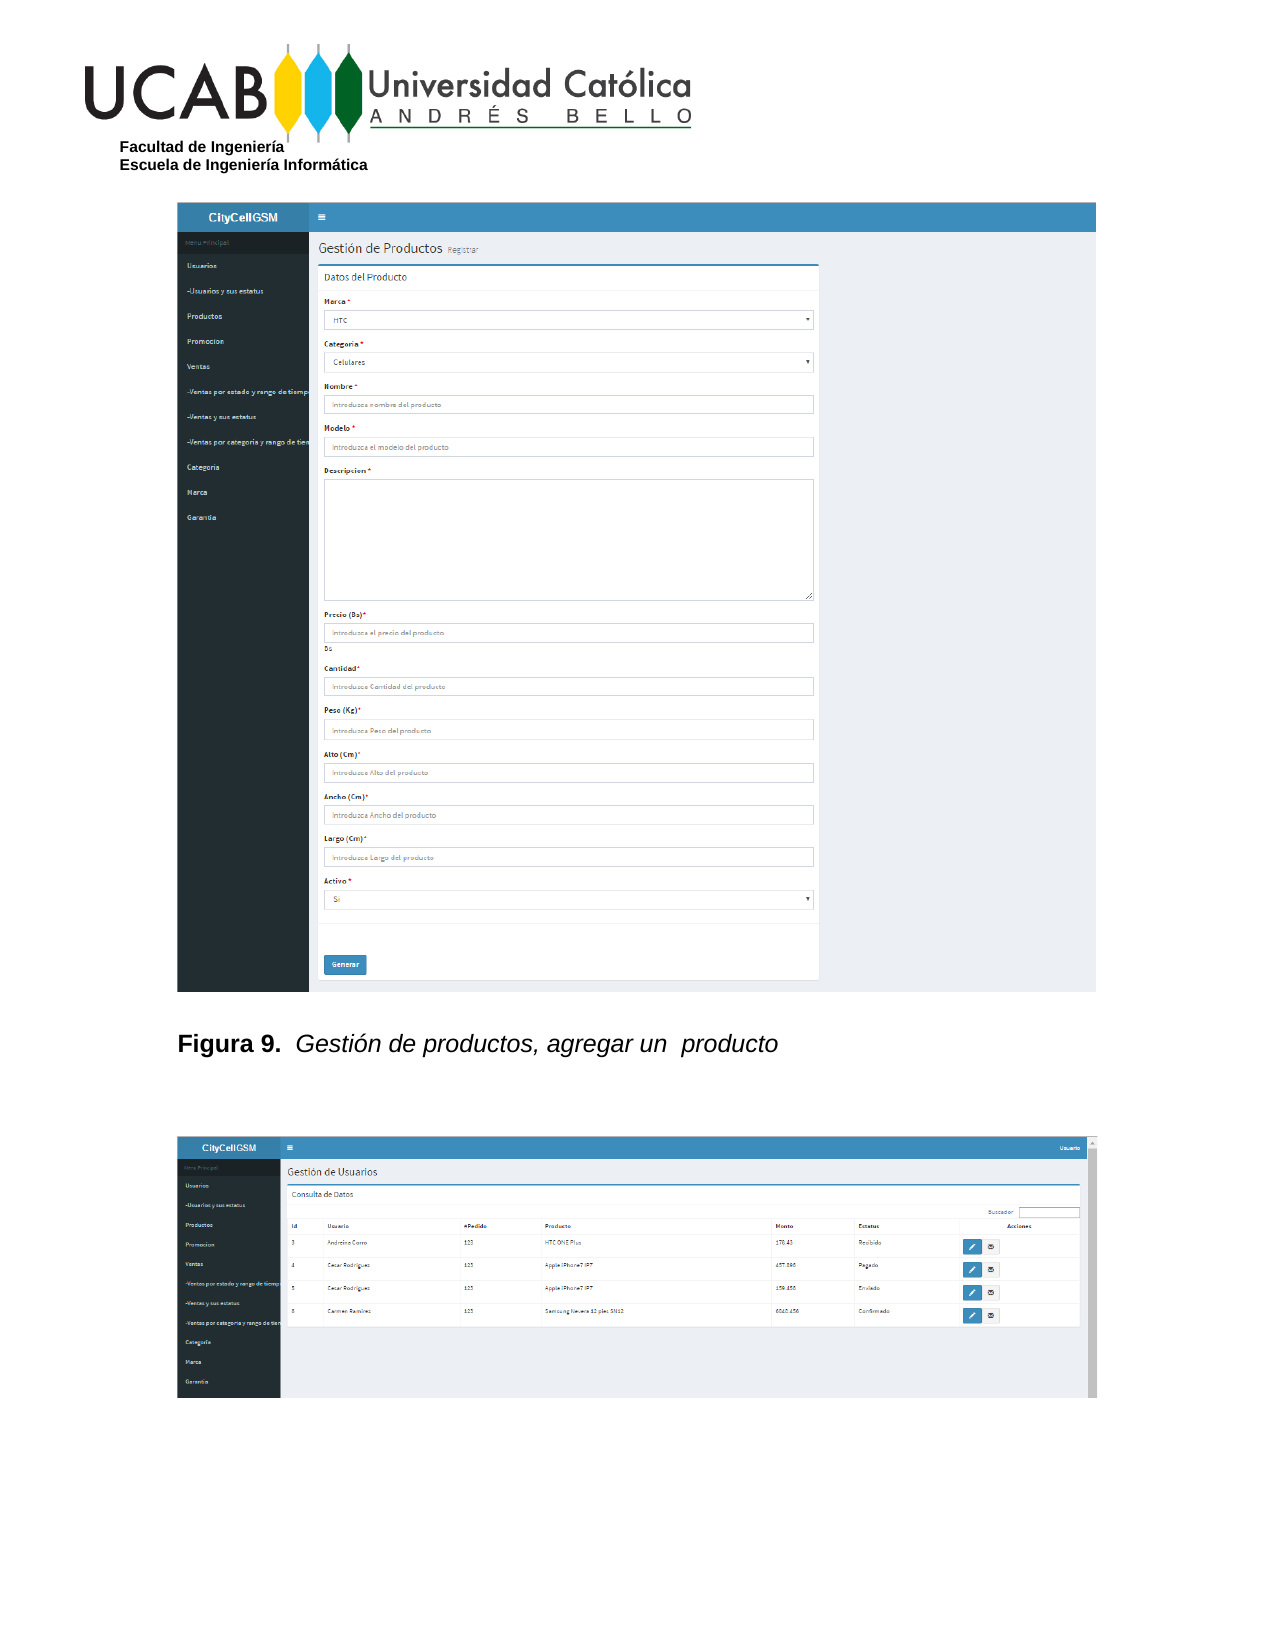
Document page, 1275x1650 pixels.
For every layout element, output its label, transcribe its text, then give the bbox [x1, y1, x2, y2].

picture [85, 44, 692, 143]
picture [177, 202, 1096, 995]
picture [177, 1136, 1098, 1398]
subtitle Figura 9. Gestión de productos, agregar un producto [177, 1029, 1098, 1058]
